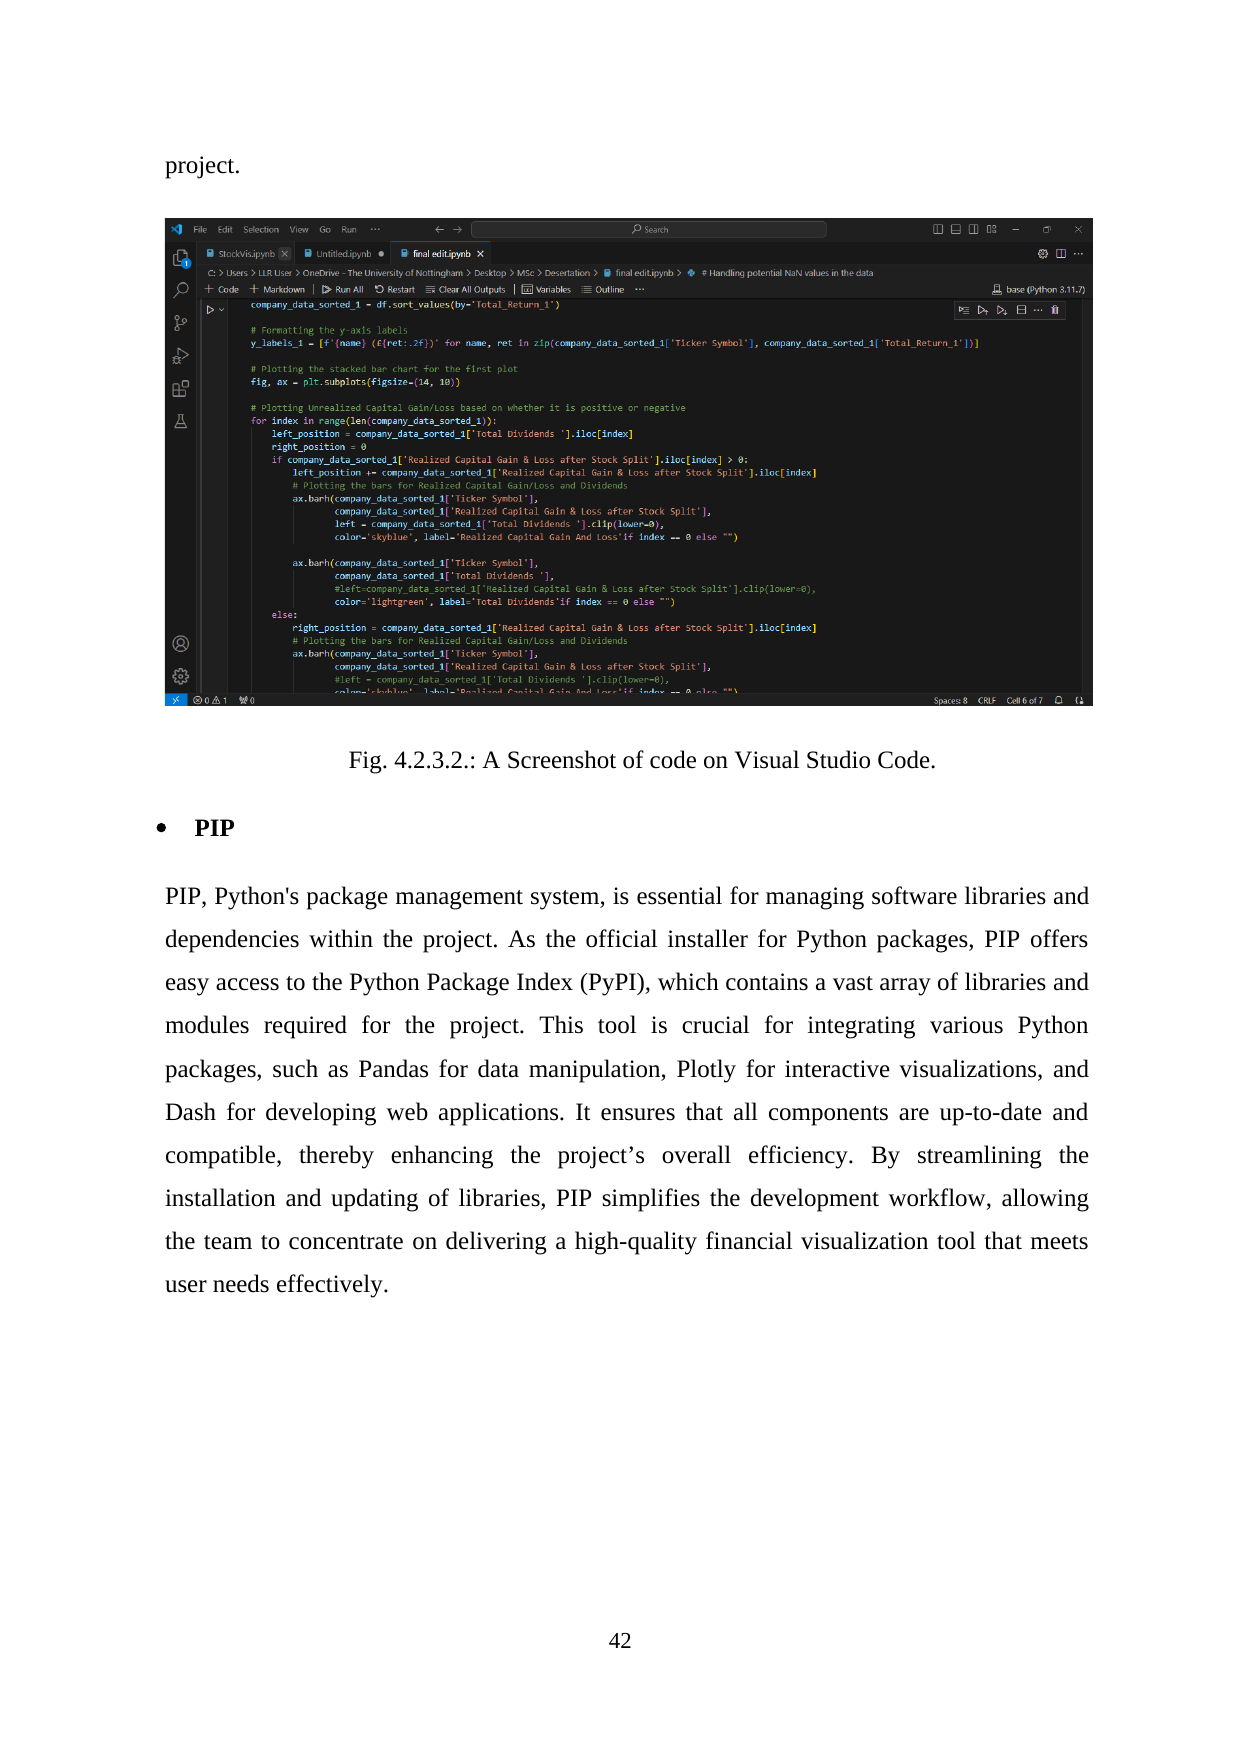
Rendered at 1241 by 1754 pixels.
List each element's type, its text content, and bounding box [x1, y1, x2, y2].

picture [164, 218, 1093, 706]
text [165, 150, 1090, 179]
list PIP [157, 813, 1090, 842]
text PIP, Python's package management system, is essential for managing software libraries and dependencies within the project. As the official installer for Python packages, PIP offers easy access to the Python Package Index (PyPI), which contains a vast array of libraries and modules required for the project. This tool is crucial for integrating various Python packages, such as Pandas for data manipulation, Plotly for interactive visualizations, and Dash for developing web applications. It ensures that all components are up-to-date and compatible, thereby enhancing the project’s overall efficiency. By streamlining the installation and updating of libraries, PIP simplifies the development workflow, allowing the team to concentrate on delivering a high-quality financial visualization tool that meets user needs effectively. [165, 881, 1090, 1298]
text Fig. 4.2.3.2.: A Screenshot of code on Visual Studio Code. [194, 745, 1090, 774]
